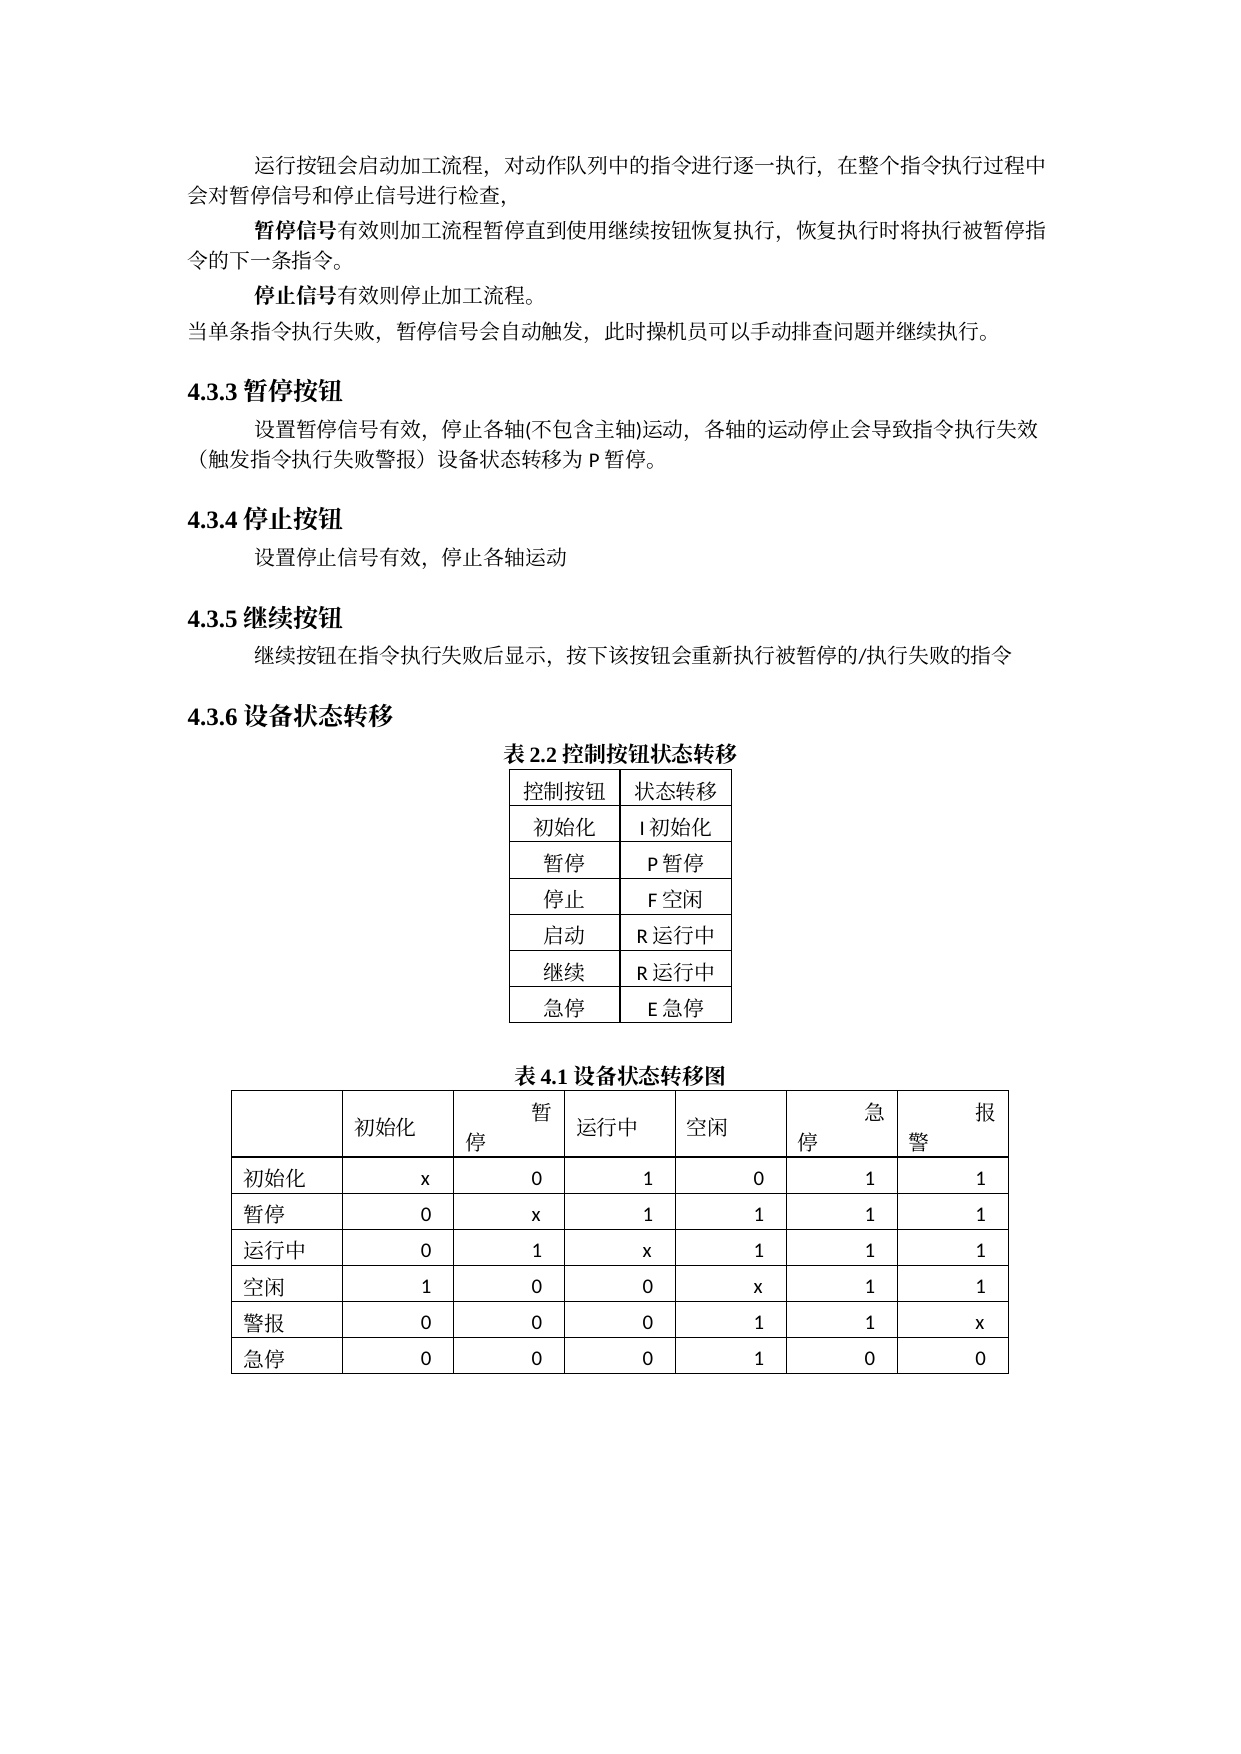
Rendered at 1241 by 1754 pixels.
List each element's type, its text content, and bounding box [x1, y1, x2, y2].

table_cell 初始化 [232, 1158, 342, 1192]
table_cell 1 [343, 1266, 453, 1301]
table_cell 1 [787, 1266, 897, 1301]
text 暂停信号有效则加工流程暂停直到使用继续按钮恢复执行，恢复执行时将执行被暂停指令的下一条指令。 [187, 215, 1053, 275]
table_cell 初始化 [510, 806, 619, 841]
table_cell 1 [676, 1230, 786, 1265]
table_cell F 空闲 [621, 879, 731, 913]
table_cell x [898, 1302, 1008, 1337]
text 停止信号有效则停止加工流程。 [187, 280, 1053, 310]
title 表2.2 控制按钮状态转移 [187, 737, 1053, 769]
text 继续按钮在指令执行失败后显示，按下该按钮会重新执行被暂停的/执行失败的指令 [187, 639, 1053, 669]
table_cell 1 [787, 1158, 897, 1192]
table_cell 1 [898, 1266, 1008, 1301]
table_cell x [676, 1266, 786, 1301]
table_cell R 运行中 [621, 915, 731, 950]
table_cell 0 [565, 1338, 675, 1373]
table_cell 1 [898, 1194, 1008, 1229]
table_header 初始化 [343, 1091, 453, 1156]
table_cell 1 [898, 1158, 1008, 1192]
table_cell 0 [343, 1230, 453, 1265]
table_cell 0 [454, 1302, 564, 1337]
table_cell 1 [787, 1194, 897, 1229]
table_cell 0 [565, 1302, 675, 1337]
table_header 空闲 [676, 1091, 786, 1156]
table_cell 0 [676, 1158, 786, 1192]
table_cell 停止 [510, 879, 619, 913]
table_cell 1 [898, 1230, 1008, 1265]
table_cell x [343, 1158, 453, 1192]
table_cell 急停 [510, 987, 619, 1022]
table_header 暂停 [454, 1091, 564, 1156]
table_cell 0 [898, 1338, 1008, 1373]
table_cell 启动 [510, 915, 619, 950]
table_cell 急停 [232, 1338, 342, 1373]
title 表4.1 设备状态转移图 [187, 1059, 1053, 1090]
table_header 报警 [898, 1091, 1008, 1156]
subtitle 停止按钮 [187, 500, 1053, 536]
table_cell 1 [454, 1230, 564, 1265]
table_header 急停 [787, 1091, 897, 1156]
table_cell 警报 [232, 1302, 342, 1337]
table_cell x [565, 1230, 675, 1265]
table_cell 暂停 [510, 842, 619, 877]
table_cell 1 [676, 1302, 786, 1337]
table_cell 0 [454, 1266, 564, 1301]
table_cell 0 [454, 1338, 564, 1373]
subtitle 暂停按钮 [187, 372, 1053, 408]
table_cell 1 [676, 1194, 786, 1229]
table_header 控制按钮 [510, 770, 619, 805]
table_cell E 急停 [621, 987, 731, 1022]
table_cell R 运行中 [621, 951, 731, 986]
table_cell P 暂停 [621, 842, 731, 877]
table_header [232, 1091, 342, 1156]
text 当单条指令执行失败，暂停信号会自动触发，此时操机员可以手动排查问题并继续执行。 [187, 315, 1053, 345]
table_cell 0 [454, 1158, 564, 1192]
text 设置停止信号有效，停止各轴运动 [187, 541, 1053, 571]
table_cell 0 [787, 1338, 897, 1373]
table_cell 1 [787, 1230, 897, 1265]
table_cell 继续 [510, 951, 619, 986]
subtitle 继续按钮 [187, 598, 1053, 634]
table_cell 0 [343, 1302, 453, 1337]
table_cell 1 [565, 1158, 675, 1192]
text 运行按钮会启动加工流程，对动作队列中的指令进行逐一执行，在整个指令执行过程中会对暂停信号和停止信号进行检查， [187, 150, 1053, 210]
subtitle 设备状态转移 [187, 696, 1053, 732]
table_cell 运行中 [232, 1230, 342, 1265]
table_cell 0 [343, 1194, 453, 1229]
table_cell 空闲 [232, 1266, 342, 1301]
table_cell 1 [787, 1302, 897, 1337]
table_cell x [454, 1194, 564, 1229]
table_cell 0 [343, 1338, 453, 1373]
table_header 运行中 [565, 1091, 675, 1156]
text 设置暂停信号有效，停止各轴(不包含主轴)运动，各轴的运动停止会导致指令执行失效（触发指令执行失败警报）设备状态转移为 P 暂停。 [187, 413, 1053, 473]
table_cell I 初始化 [621, 806, 731, 841]
table_cell 0 [565, 1266, 675, 1301]
table_cell 1 [565, 1194, 675, 1229]
table_cell 暂停 [232, 1194, 342, 1229]
table_header 状态转移 [621, 770, 731, 805]
table_cell 1 [676, 1338, 786, 1373]
